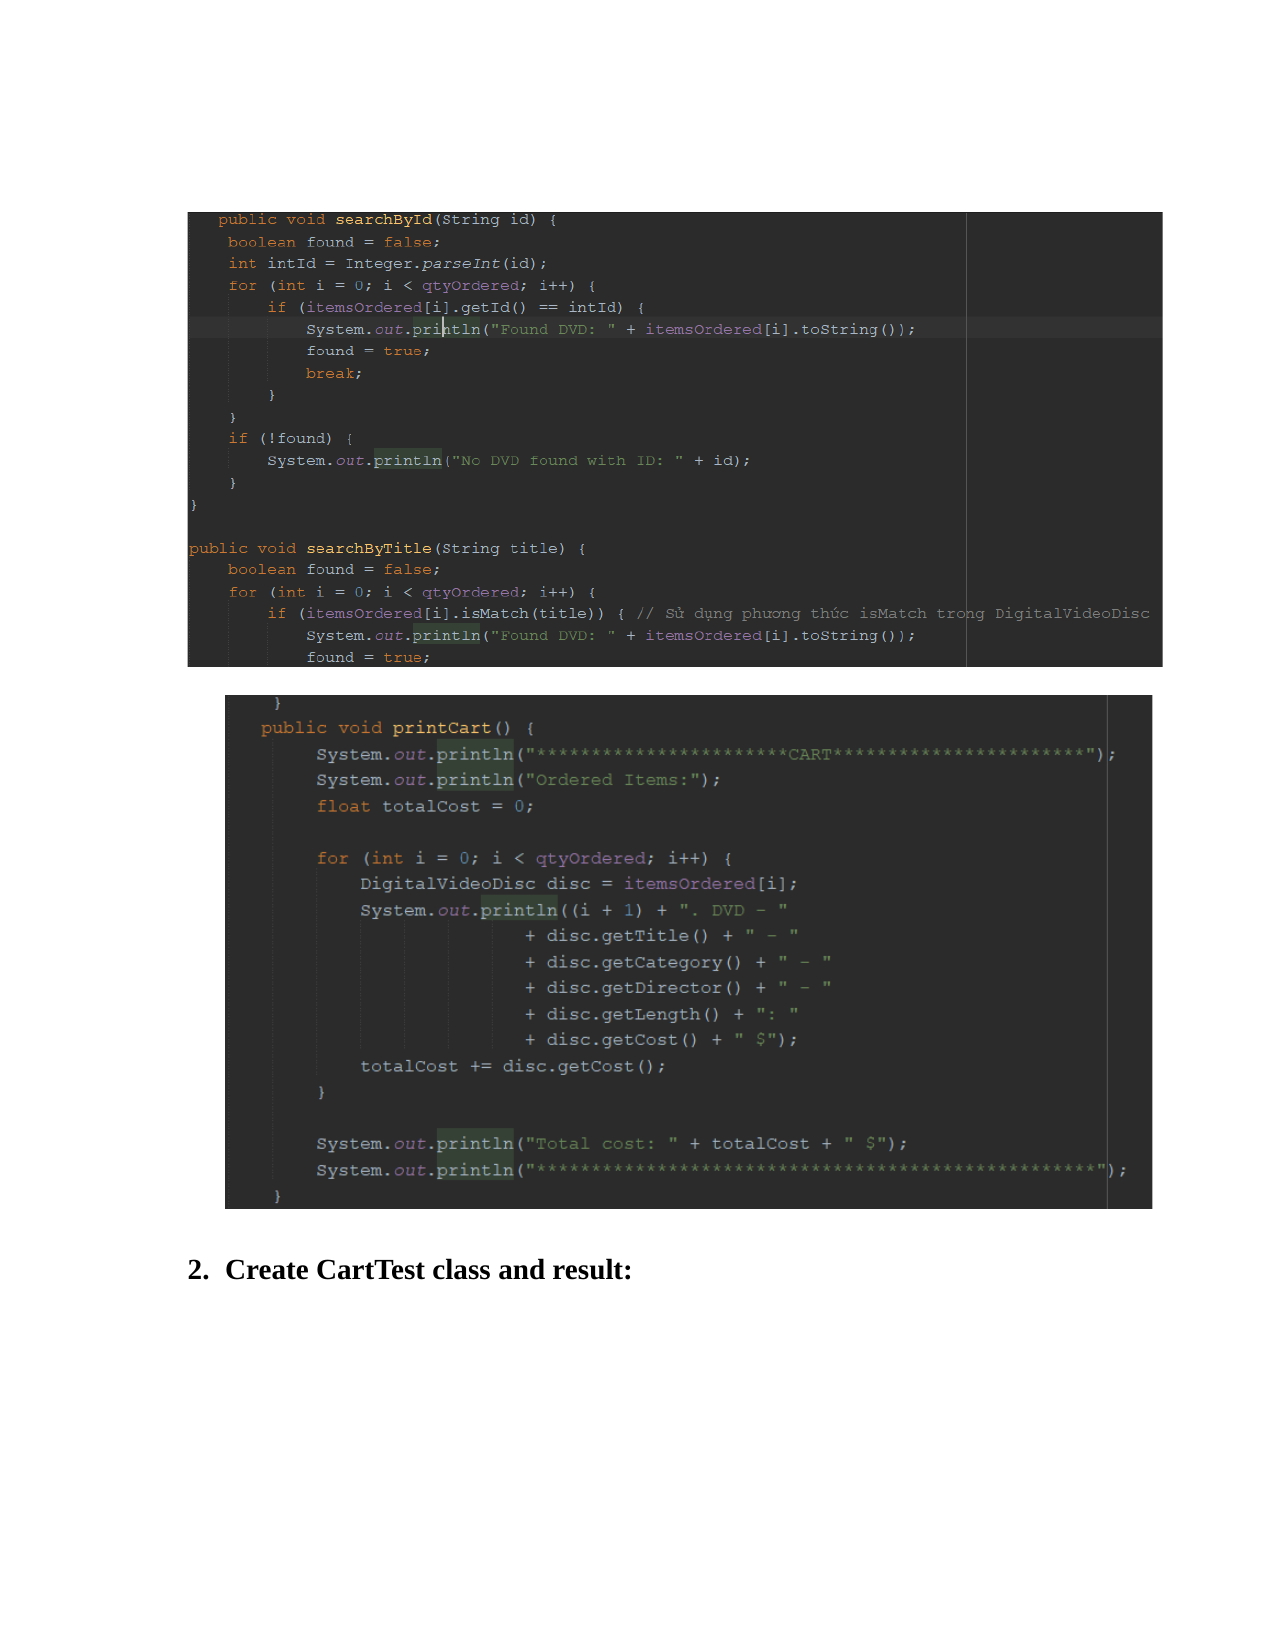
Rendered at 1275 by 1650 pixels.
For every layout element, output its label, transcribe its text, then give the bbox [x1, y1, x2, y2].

picture [187, 212, 1163, 667]
list Create CartTest class and result: [187, 1252, 1125, 1286]
picture [225, 695, 1153, 1209]
